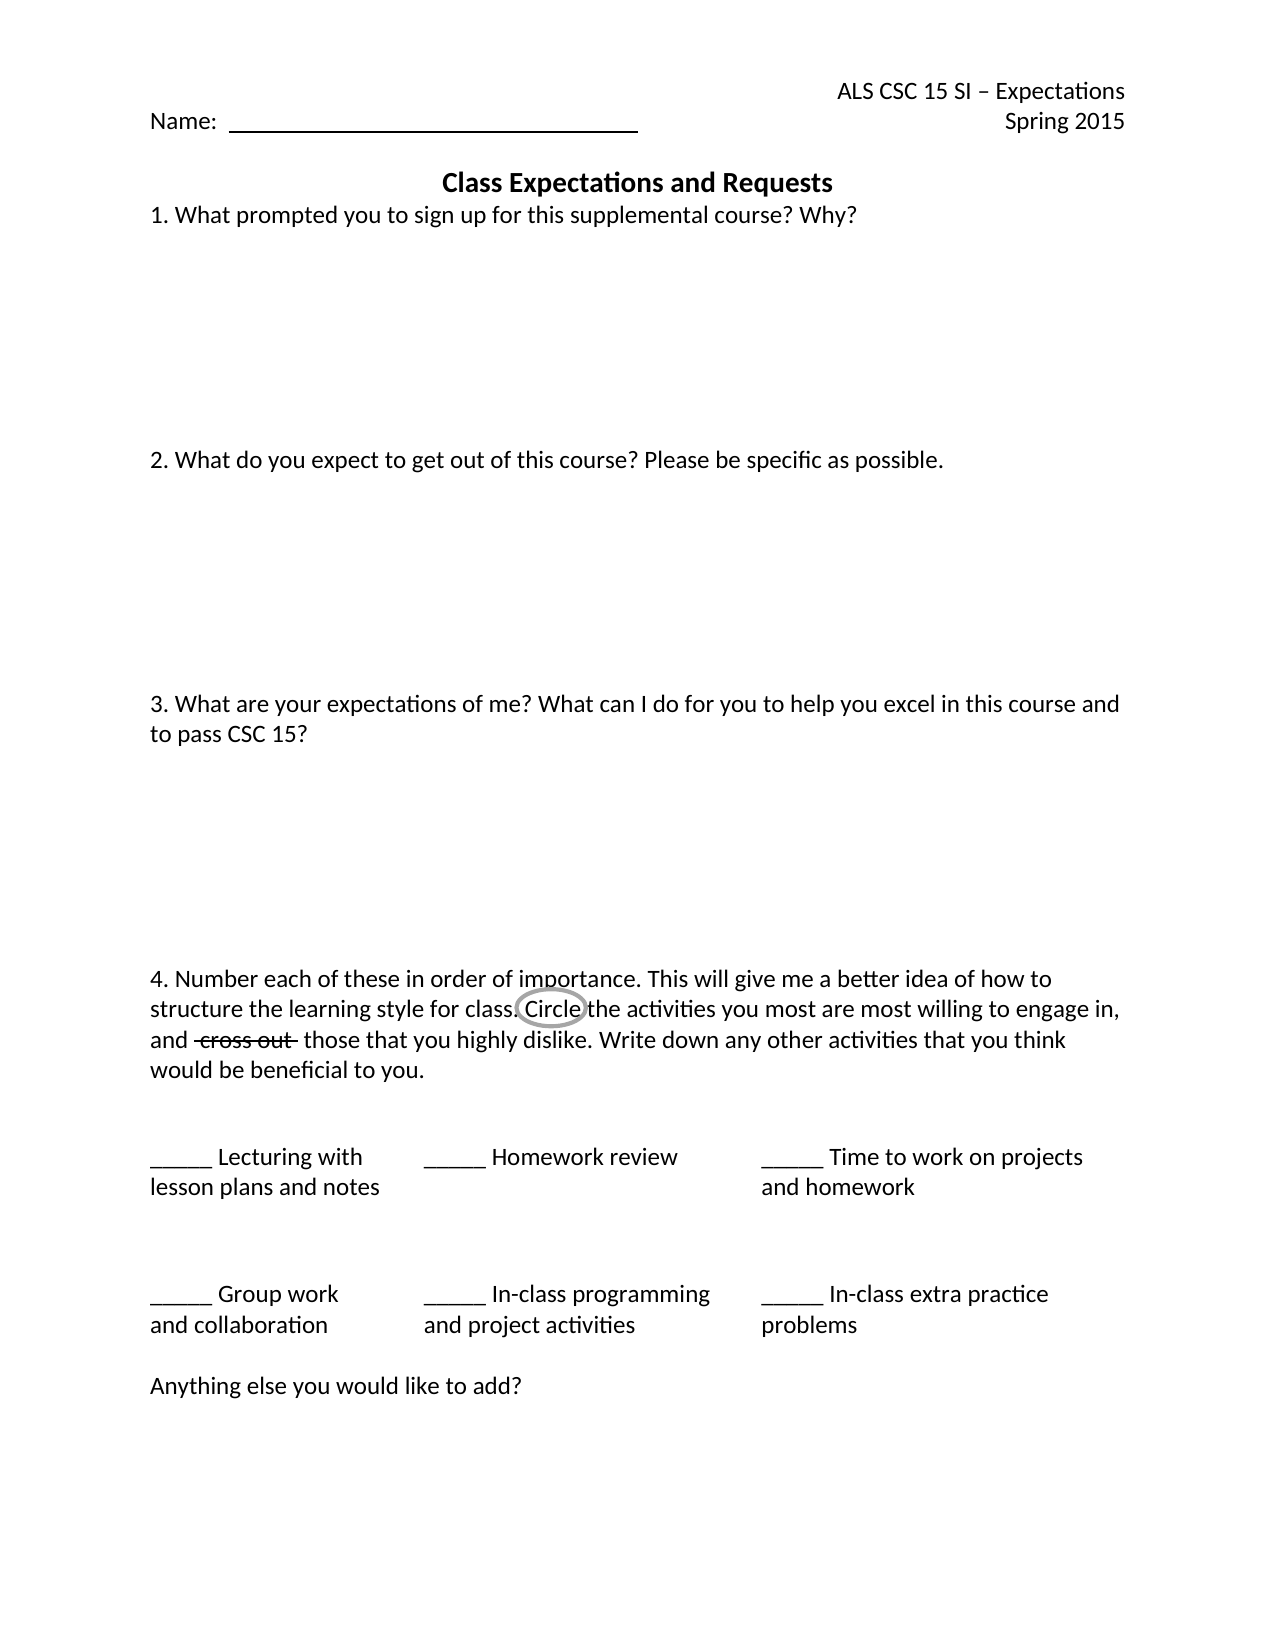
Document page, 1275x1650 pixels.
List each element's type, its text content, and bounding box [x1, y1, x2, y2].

table_cell _____ In-class extra practice problems [750, 1279, 1106, 1370]
text 2. What do you expect to get out of this course? Please be specific as possible. [150, 444, 1125, 474]
table_header _____ Lecturing with lesson plans and notes [139, 1141, 412, 1278]
text 1. What prompted you to sign up for this supplemental course? Why? [150, 200, 1125, 230]
text Anything else you would like to add? [150, 1370, 1125, 1401]
table_header _____ Time to work on projects and homework [750, 1141, 1106, 1278]
text Class Expectations and Requests [150, 164, 1125, 200]
text 3. What are your expectations of me? What can I do for you to help you excel in this course and to pass CSC 15? [150, 688, 1125, 749]
table_header _____ Homework review [413, 1141, 750, 1278]
table_cell _____ In-class programming and project activities [413, 1279, 750, 1370]
text 4. Number each of these in order of importance. This will give me a better idea of how to structure the learning style for class. Circle the activities you most are most willing to engage in, and cross out those that you highly dislike. Write down any other activities that you think would be beneficial to you. [150, 963, 1125, 1085]
table_cell _____ Group work and collaboration [139, 1279, 412, 1370]
